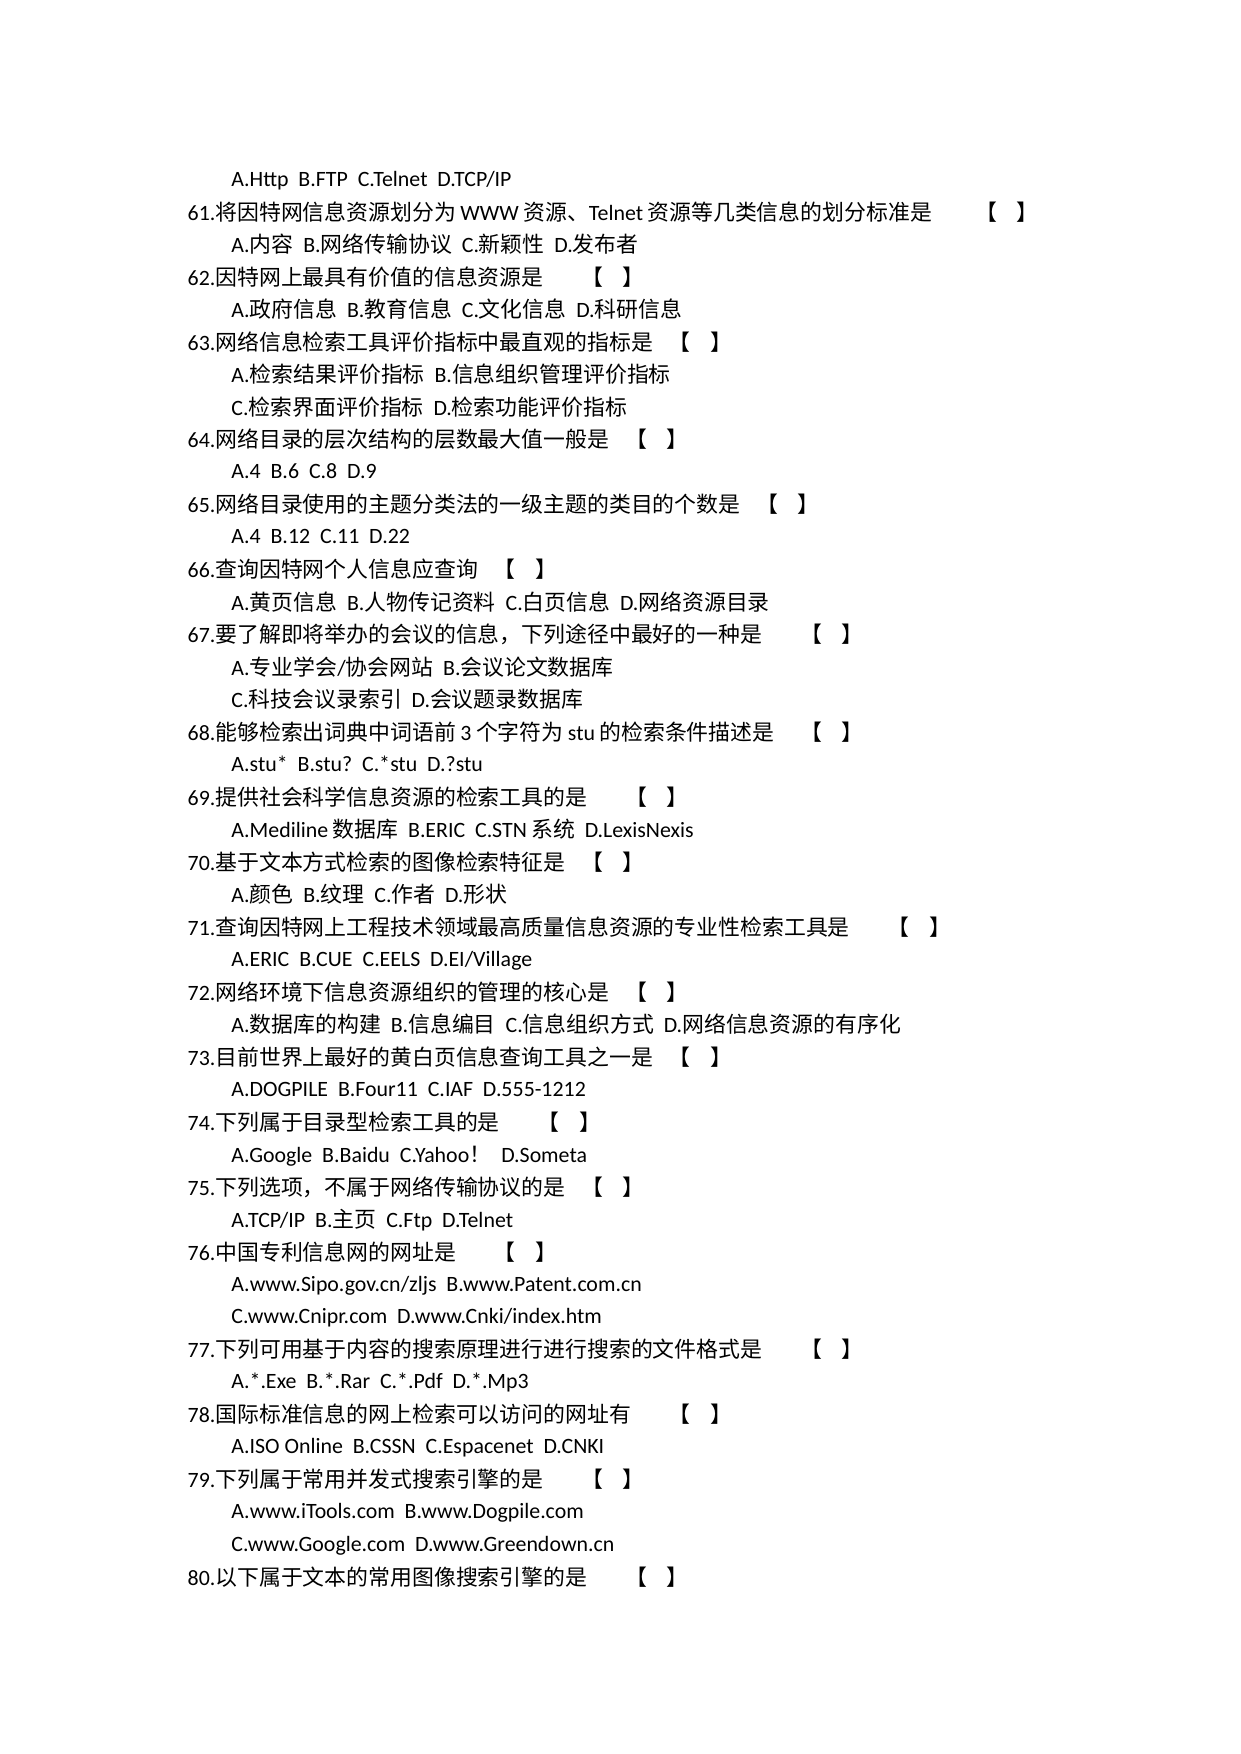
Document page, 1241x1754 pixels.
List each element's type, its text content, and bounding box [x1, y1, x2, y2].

list 下列属于目录型检索工具的是 【 】 [187, 1104, 1053, 1137]
list A.Google B.Baidu C.Yahoo！ D.Someta [187, 1137, 1053, 1169]
list A.Http B.FTP C.Telnet D.TCP/IP [187, 162, 1053, 194]
list C.www.Google.com D.www.Greendown.cn [187, 1527, 1053, 1559]
list A.ERIC B.CUE C.EELS D.EI/Village [187, 942, 1053, 974]
list C.检索界面评价指标 D.检索功能评价指标 [187, 389, 1053, 422]
list 下列可用基于内容的搜索原理进行进行搜索的文件格式是 【 】 [187, 1332, 1053, 1364]
list 要了解即将举办的会议的信息，下列途径中最好的一种是 【 】 [187, 617, 1053, 649]
list A.*.Exe B.*.Rar C.*.Pdf D.*.Mp3 [187, 1364, 1053, 1397]
list A.stu* B.stu? C.*stu D.?stu [187, 747, 1053, 779]
list A.Mediline数据库 B.ERIC C.STN系统 D.LexisNexis [187, 812, 1053, 844]
list 能够检索出词典中词语前3个字符为stu的检索条件描述是 【 】 [187, 714, 1053, 747]
list 查询因特网个人信息应查询 【 】 [187, 552, 1053, 584]
list 国际标准信息的网上检索可以访问的网址有 【 】 [187, 1397, 1053, 1429]
list A.数据库的构建 B.信息编目 C.信息组织方式 D.网络信息资源的有序化 [187, 1007, 1053, 1039]
list 网络目录使用的主题分类法的一级主题的类目的个数是 【 】 [187, 487, 1053, 519]
list 网络信息检索工具评价指标中最直观的指标是 【 】 [187, 324, 1053, 357]
list 网络目录的层次结构的层数最大值一般是 【 】 [187, 422, 1053, 454]
list 下列选项，不属于网络传输协议的是 【 】 [187, 1169, 1053, 1202]
list A.4 B.12 C.11 D.22 [187, 519, 1053, 552]
list 目前世界上最好的黄白页信息查询工具之一是 【 】 [187, 1039, 1053, 1072]
list 因特网上最具有价值的信息资源是 【 】 [187, 259, 1053, 292]
list A.ISO Online B.CSSN C.Espacenet D.CNKI [187, 1429, 1053, 1462]
list A.黄页信息 B.人物传记资料 C.白页信息 D.网络资源目录 [187, 584, 1053, 617]
list 查询因特网上工程技术领域最高质量信息资源的专业性检索工具是 【 】 [187, 909, 1053, 942]
list 提供社会科学信息资源的检索工具的是 【 】 [187, 779, 1053, 812]
list 将因特网信息资源划分为WWW资源、Telnet资源等几类信息的划分标准是 【 】 [187, 194, 1053, 227]
list A.DOGPILE B.Four11 C.IAF D.555-1212 [187, 1072, 1053, 1104]
list A.内容 B.网络传输协议 C.新颖性 D.发布者 [187, 227, 1053, 259]
list www.iTools.com B.www.Dogpile.com [187, 1494, 1053, 1527]
list 下列属于常用并发式搜索引擎的是 【 】 [187, 1462, 1053, 1494]
list C.科技会议录索引 D.会议题录数据库 [187, 682, 1053, 714]
list 检索结果评价指标 B.信息组织管理评价指标 [187, 357, 1053, 389]
list A.TCP/IP B.主页 C.Ftp D.Telnet [187, 1202, 1053, 1234]
list 网络环境下信息资源组织的管理的核心是 【 】 [187, 974, 1053, 1007]
list A.颜色 B.纹理 C.作者 D.形状 [187, 877, 1053, 909]
list www.Sipo.gov.cn/zljs B.www.Patent.com.cn [187, 1267, 1053, 1299]
list 以下属于文本的常用图像搜索引擎的是 【 】 [187, 1559, 1053, 1592]
list 专业学会/协会网站 B.会议论文数据库 [187, 649, 1053, 682]
list 中国专利信息网的网址是 【 】 [187, 1234, 1053, 1267]
list A.政府信息 B.教育信息 C.文化信息 D.科研信息 [187, 292, 1053, 324]
list A.4 B.6 C.8 D.9 [187, 454, 1053, 487]
list C.www.Cnipr.com D.www.Cnki/index.htm [187, 1299, 1053, 1332]
list 基于文本方式检索的图像检索特征是 【 】 [187, 844, 1053, 877]
